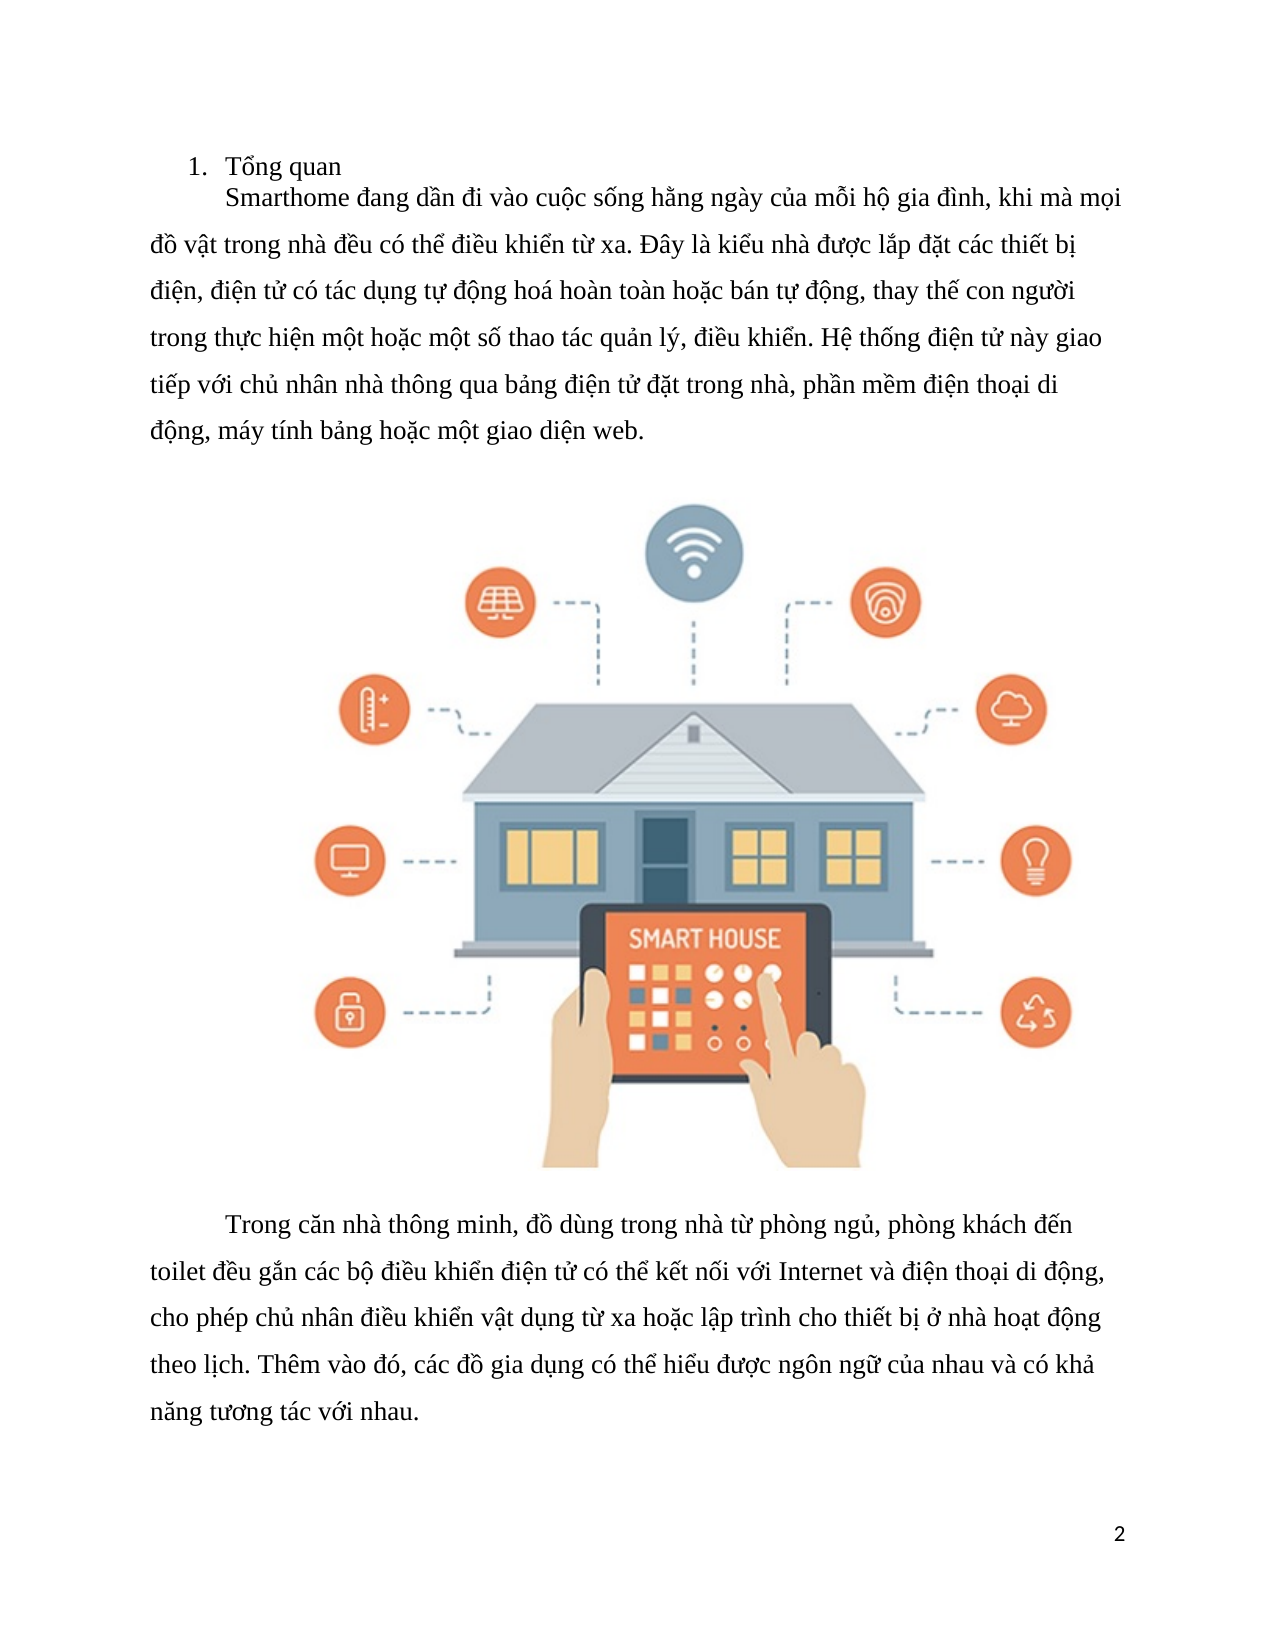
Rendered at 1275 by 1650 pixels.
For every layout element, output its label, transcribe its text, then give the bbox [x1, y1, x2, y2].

list Tổng quan [187, 150, 1125, 181]
picture [225, 473, 1163, 1171]
text Trong căn nhà thông minh, đồ dùng trong nhà từ phòng ngủ, phòng khách đến toilet đều gắn các bộ điều khiển điện tử có thể kết nối với Internet và điện thoại di động, cho phép chủ nhân điều khiển vật dụng từ xa hoặc lập trình cho thiết bị ở nhà hoạt động theo lịch. Thêm vào đó, các đồ gia dụng có thể hiểu được ngôn ngữ của nhau và có khả năng tương tác với nhau. [150, 1208, 1125, 1426]
text Smarthome đang dần đi vào cuộc sống hằng ngày của mỗi hộ gia đình, khi mà mọi đồ vật trong nhà đều có thể điều khiển từ xa. Đây là kiểu nhà được lắp đặt các thiết bị điện, điện tử có tác dụng tự động hoá hoàn toàn hoặc bán tự động, thay thế con người trong thực hiện một hoặc một số thao tác quản lý, điều khiển. Hệ thống điện tử này giao tiếp với chủ nhân nhà thông qua bảng điện tử đặt trong nhà, phần mềm điện thoại di động, máy tính bảng hoặc một giao diện web. [150, 181, 1125, 446]
